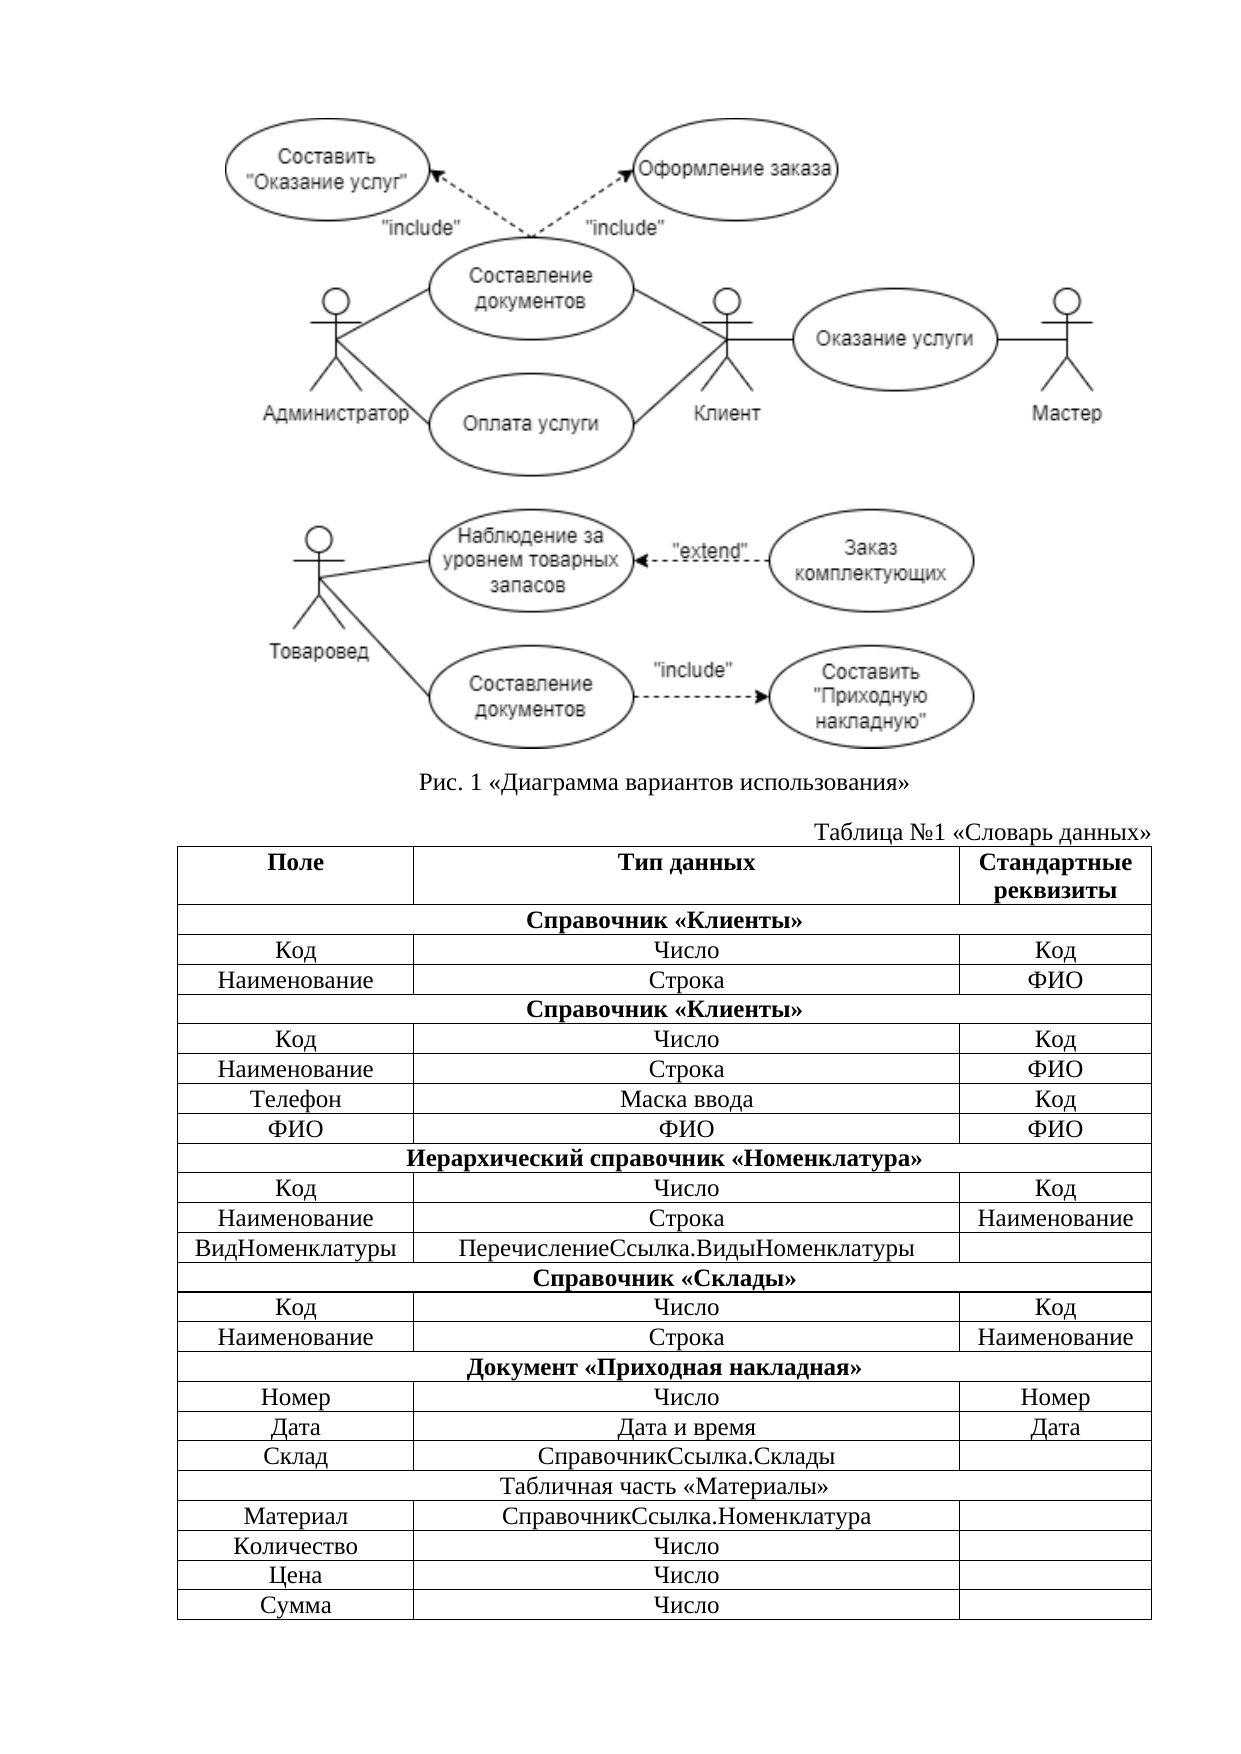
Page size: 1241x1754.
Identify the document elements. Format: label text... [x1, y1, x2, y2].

table_cell Строка [414, 1203, 959, 1232]
table_cell Код [960, 1173, 1151, 1202]
table_cell Число [414, 1293, 959, 1321]
table_cell Дата [960, 1412, 1151, 1440]
table_header Тип данных [414, 847, 959, 904]
table_cell Справочник «Склады» [178, 1263, 1151, 1291]
table_cell Справочник «Клиенты» [178, 905, 1151, 934]
table_cell Сумма [178, 1590, 413, 1619]
table_cell Материал [178, 1501, 413, 1530]
text Таблица №1 «Словарь данных» [177, 817, 1152, 846]
text Рис. 1 «Диаграмма вариантов использования» [177, 767, 1152, 796]
table_cell Код [960, 935, 1151, 964]
table_cell ВидНоменклатуры [178, 1233, 413, 1262]
table_cell ФИО [960, 965, 1151, 993]
table_cell Дата и время [414, 1412, 959, 1440]
table_cell Число [414, 1561, 959, 1589]
table_cell Число [414, 1173, 959, 1202]
table_cell Наименование [178, 965, 413, 993]
table_cell Код [960, 1293, 1151, 1321]
table_cell Наименование [960, 1203, 1151, 1232]
table_cell [960, 1501, 1151, 1530]
table_cell Справочник «Клиенты» [178, 995, 1151, 1023]
table_cell Номер [178, 1382, 413, 1411]
table_cell ПеречислениеСсылка.ВидыНоменклатуры [414, 1233, 959, 1262]
table_cell СправочникСсылка.Склады [414, 1441, 959, 1470]
table_cell Телефон [178, 1084, 413, 1113]
table_cell Наименование [178, 1322, 413, 1351]
table_cell ФИО [960, 1054, 1151, 1083]
table_cell Строка [414, 965, 959, 993]
table_cell Наименование [178, 1203, 413, 1232]
table_header Стандартные реквизиты [960, 847, 1151, 904]
table_cell Дата [178, 1412, 413, 1440]
table_cell Документ «Приходная накладная» [178, 1352, 1151, 1381]
table_header Поле [178, 847, 413, 904]
table_cell Число [414, 1590, 959, 1619]
table_cell Код [178, 1173, 413, 1202]
table_cell Склад [178, 1441, 413, 1470]
table_cell ФИО [414, 1114, 959, 1142]
table_cell Наименование [178, 1054, 413, 1083]
table_cell ФИО [178, 1114, 413, 1142]
table_cell Номер [960, 1382, 1151, 1411]
table_cell Число [414, 1531, 959, 1559]
table_cell Число [414, 1024, 959, 1053]
table_cell Цена [178, 1561, 413, 1589]
table_cell Число [414, 935, 959, 964]
table_cell Строка [414, 1054, 959, 1083]
table_cell Код [960, 1024, 1151, 1053]
table_cell Иерархический справочник «Номенклатура» [178, 1144, 1151, 1172]
table_cell Код [178, 935, 413, 964]
table_cell [960, 1561, 1151, 1589]
table_cell [960, 1441, 1151, 1470]
table_cell [960, 1531, 1151, 1559]
table_cell Строка [414, 1322, 959, 1351]
table_cell Маска ввода [414, 1084, 959, 1113]
picture [225, 118, 1104, 749]
table_cell ФИО [960, 1114, 1151, 1142]
table_cell Количество [178, 1531, 413, 1559]
table_cell Табличная часть «Материалы» [178, 1471, 1151, 1500]
table_cell [960, 1233, 1151, 1262]
table_cell Число [414, 1382, 959, 1411]
table_cell Код [960, 1084, 1151, 1113]
table_cell СправочникСсылка.Номенклатура [414, 1501, 959, 1530]
table_cell Код [178, 1024, 413, 1053]
table_cell Код [178, 1293, 413, 1321]
table_cell [960, 1590, 1151, 1619]
table_cell Наименование [960, 1322, 1151, 1351]
